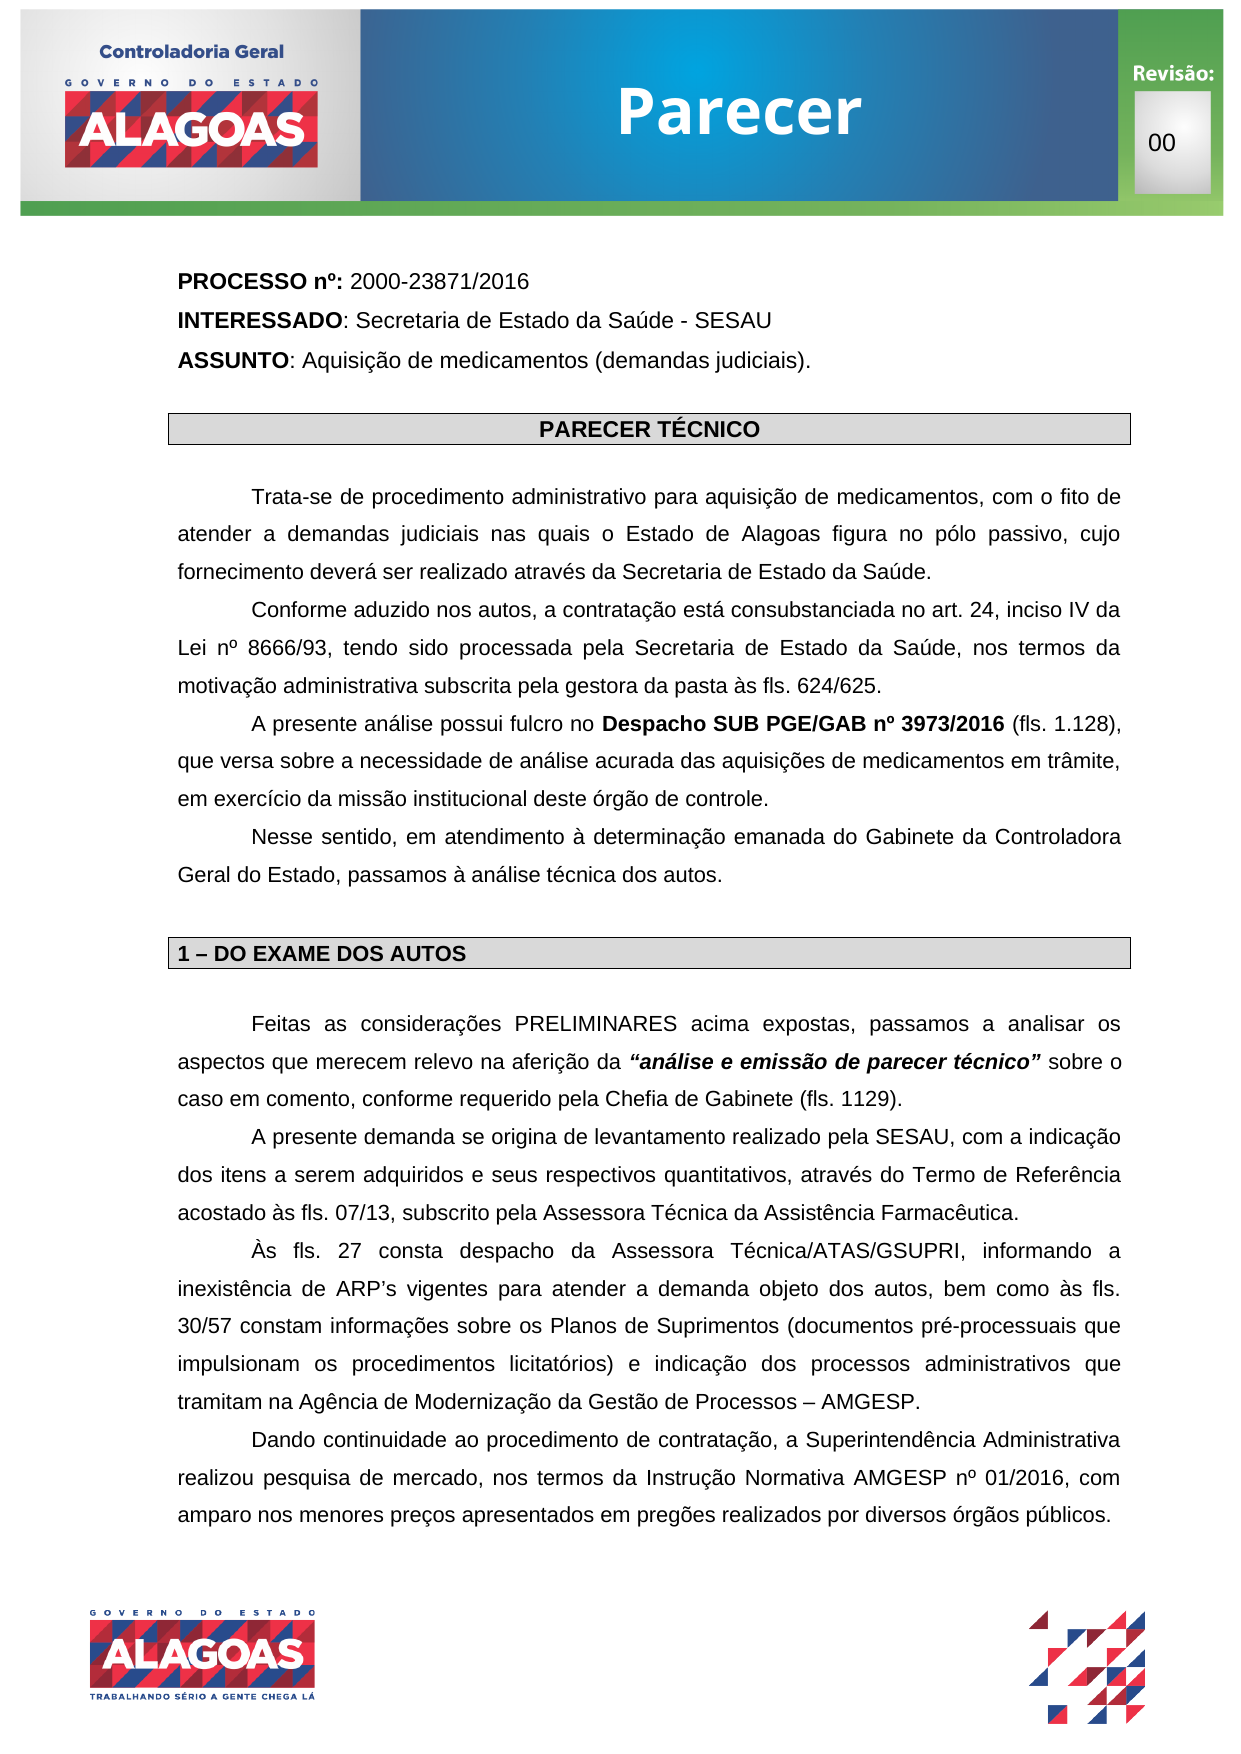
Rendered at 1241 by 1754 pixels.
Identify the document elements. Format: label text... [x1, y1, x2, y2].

text PROCESSO nº: 2000-23871/2016 [177, 268, 1122, 294]
text Feitas as considerações PRELIMINARES acima expostas, passamos a analisar os aspectos que merecem relevo na aferição da “análise e emissão de parecer técnico” sobre o caso em comento, conforme requerido pela Chefia de Gabinete (fls. 1129). [177, 1011, 1122, 1112]
text Às fls. 27 consta despacho da Assessora Técnica/ATAS/GSUPRI, informando a inexistência de ARP’s vigentes para atender a demanda objeto dos autos, bem como às fls. 30/57 constam informações sobre os Planos de Suprimentos (documentos pré-processuais que impulsionam os procedimentos licitatórios) e indicação dos processos administrativos que tramitam na Agência de Modernização da Gestão de Processos – AMGESP. [177, 1238, 1122, 1414]
text ASSUNTO: Aquisição de medicamentos (demandas judiciais). [177, 347, 1122, 373]
picture [1028, 1610, 1145, 1724]
text PARECER TÉCNICO [169, 414, 1130, 444]
text A presente análise possui fulcro no Despacho SUB PGE/GAB nº 3973/2016 (fls. 1.128), que versa sobre a necessidade de análise acurada das aquisições de medicamentos em trâmite, em exercício da missão institucional deste órgão de controle. [177, 710, 1122, 811]
text Conforme aduzido nos autos, a contratação está consubstanciada no art. 24, inciso IV da Lei nº 8666/93, tendo sido processada pela Secretaria de Estado da Saúde, nos termos da motivação administrativa subscrita pela gestora da pasta às fls. 624/625. [177, 597, 1122, 698]
text Nesse sentido, em atendimento à determinação emanada do Gabinete da Controladora Geral do Estado, passamos à análise técnica dos autos. [177, 824, 1122, 887]
text Trata-se de procedimento administrativo para aquisição de medicamentos, com o fito de atender a demandas judiciais nas quais o Estado de Alagoas figura no pólo passivo, cujo fornecimento deverá ser realizado através da Secretaria de Estado da Saúde. [177, 483, 1122, 584]
text 1 – DO EXAME DOS AUTOS [169, 938, 1130, 968]
text Dando continuidade ao procedimento de contratação, a Superintendência Administrativa realizou pesquisa de mercado, nos termos da Instrução Normativa AMGESP nº 01/2016, com amparo nos menores preços apresentados em pregões realizados por diversos órgãos públicos. [177, 1427, 1122, 1527]
picture [89, 1610, 315, 1700]
picture [20, 9, 1224, 216]
text INTERESSADO: Secretaria de Estado da Saúde - SESAU [177, 307, 1122, 334]
text A presente demanda se origina de levantamento realizado pela SESAU, com a indicação dos itens a serem adquiridos e seus respectivos quantitativos, através do Termo de Referência acostado às fls. 07/13, subscrito pela Assessora Técnica da Assistência Farmacêutica. [177, 1124, 1122, 1225]
